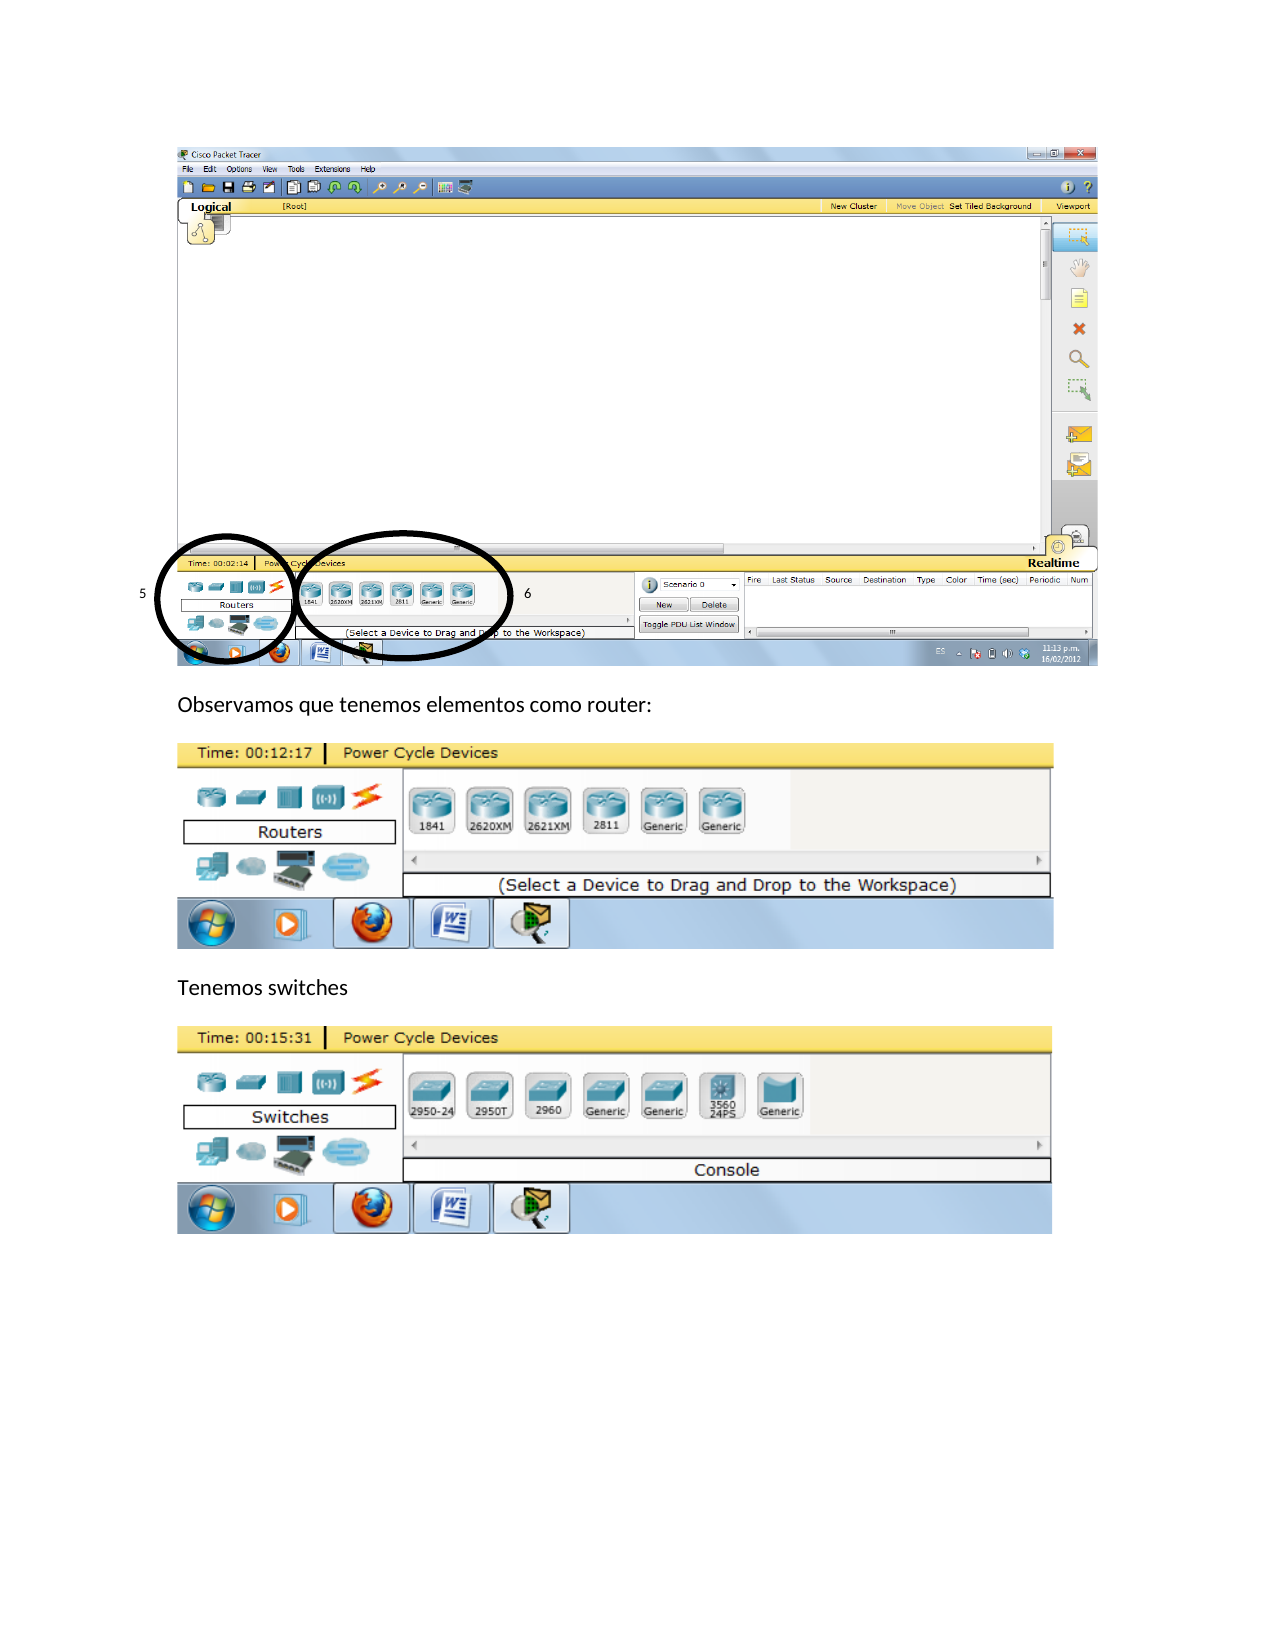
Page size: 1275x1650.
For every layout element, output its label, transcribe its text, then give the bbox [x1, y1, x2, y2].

picture [300, 537, 507, 655]
picture [177, 147, 1098, 666]
picture [177, 648, 194, 666]
picture [177, 1026, 1053, 1234]
picture [177, 743, 1054, 949]
text Tenemos switches [177, 973, 1098, 1001]
picture [177, 540, 292, 658]
text Observamos que tenemos elementos como router: [177, 690, 1098, 718]
